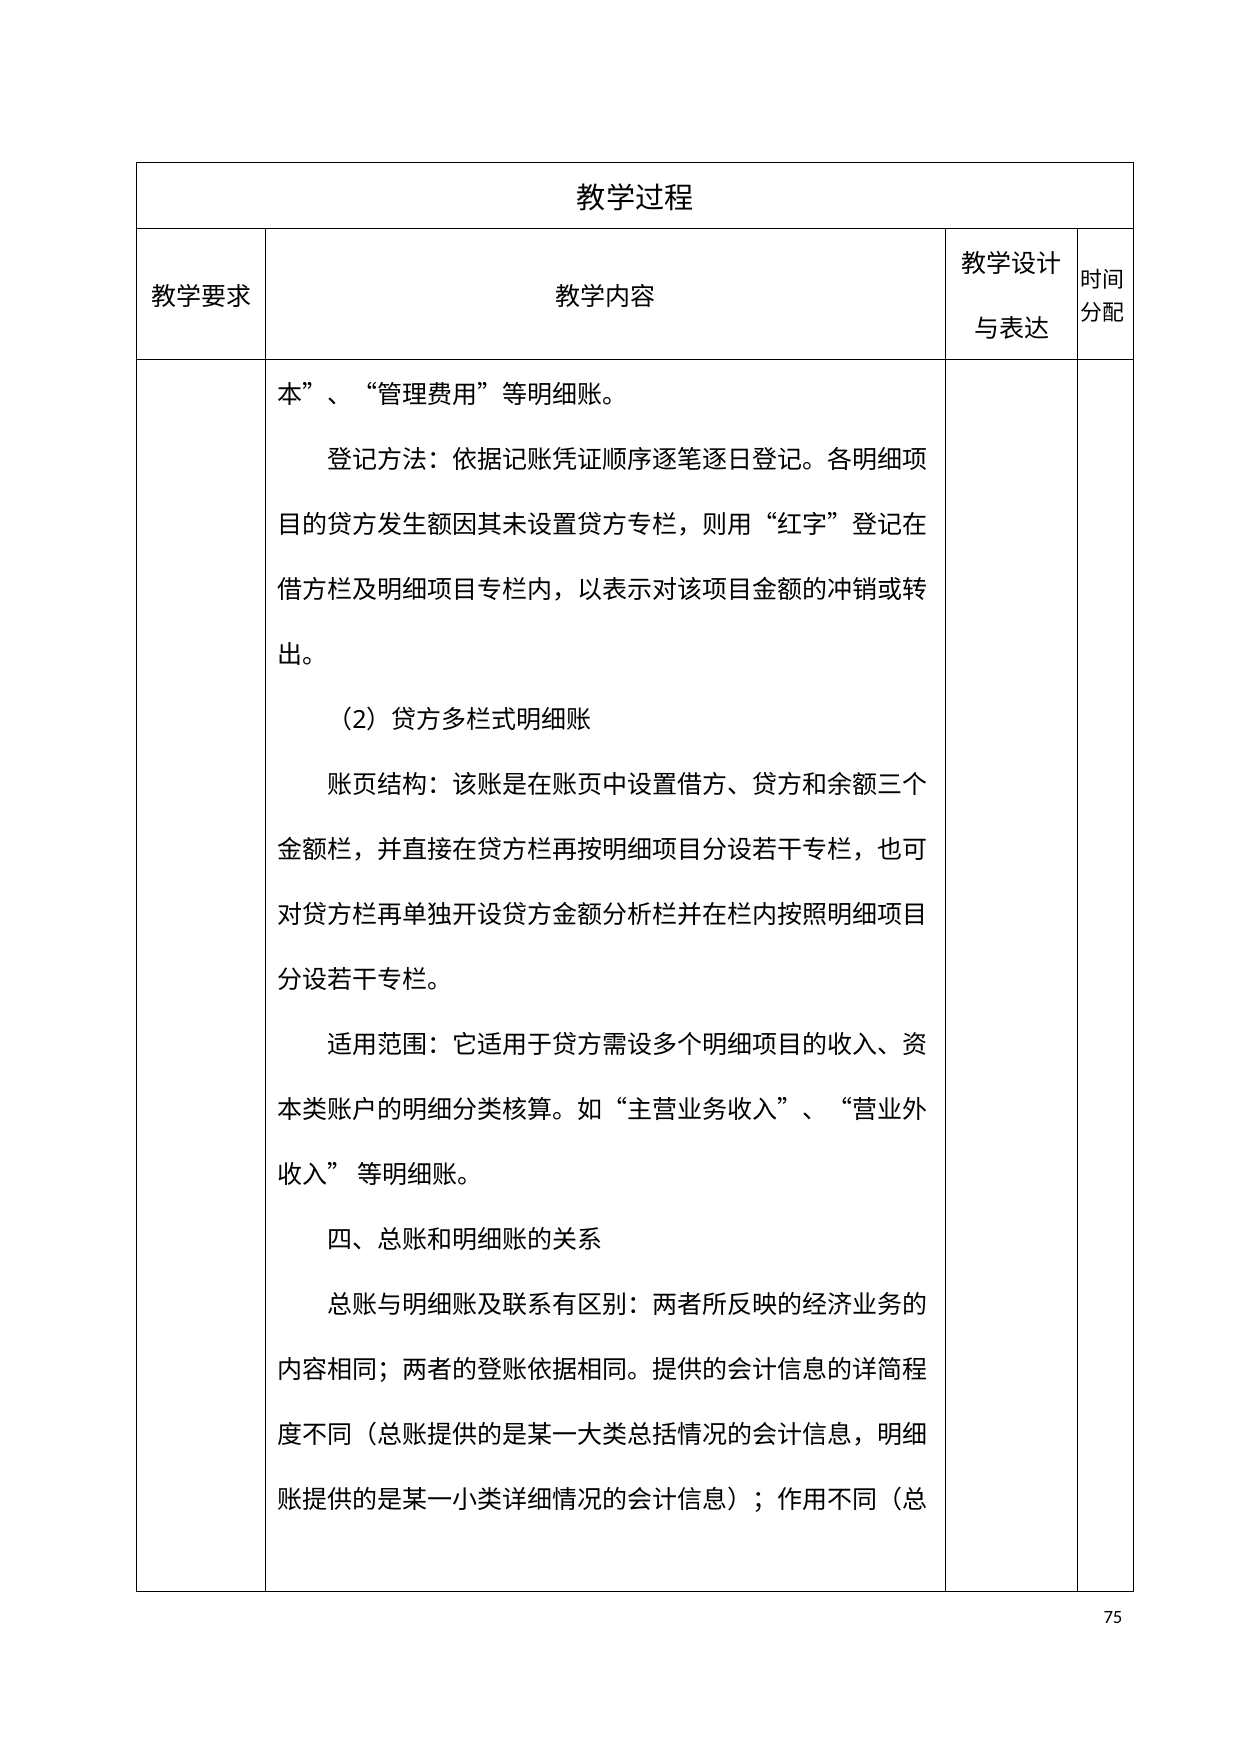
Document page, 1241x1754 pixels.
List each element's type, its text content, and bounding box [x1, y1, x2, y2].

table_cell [266, 360, 945, 1591]
table_cell 教学要求 [137, 229, 265, 359]
table_header 教学过程 [137, 163, 1133, 228]
table_cell 时间分配 [1078, 229, 1133, 359]
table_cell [946, 360, 1077, 1591]
table_cell 教学内容 [266, 229, 945, 359]
table_cell 教学设计与表达 [946, 229, 1077, 359]
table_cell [137, 360, 265, 1591]
table_cell [1078, 360, 1133, 1591]
